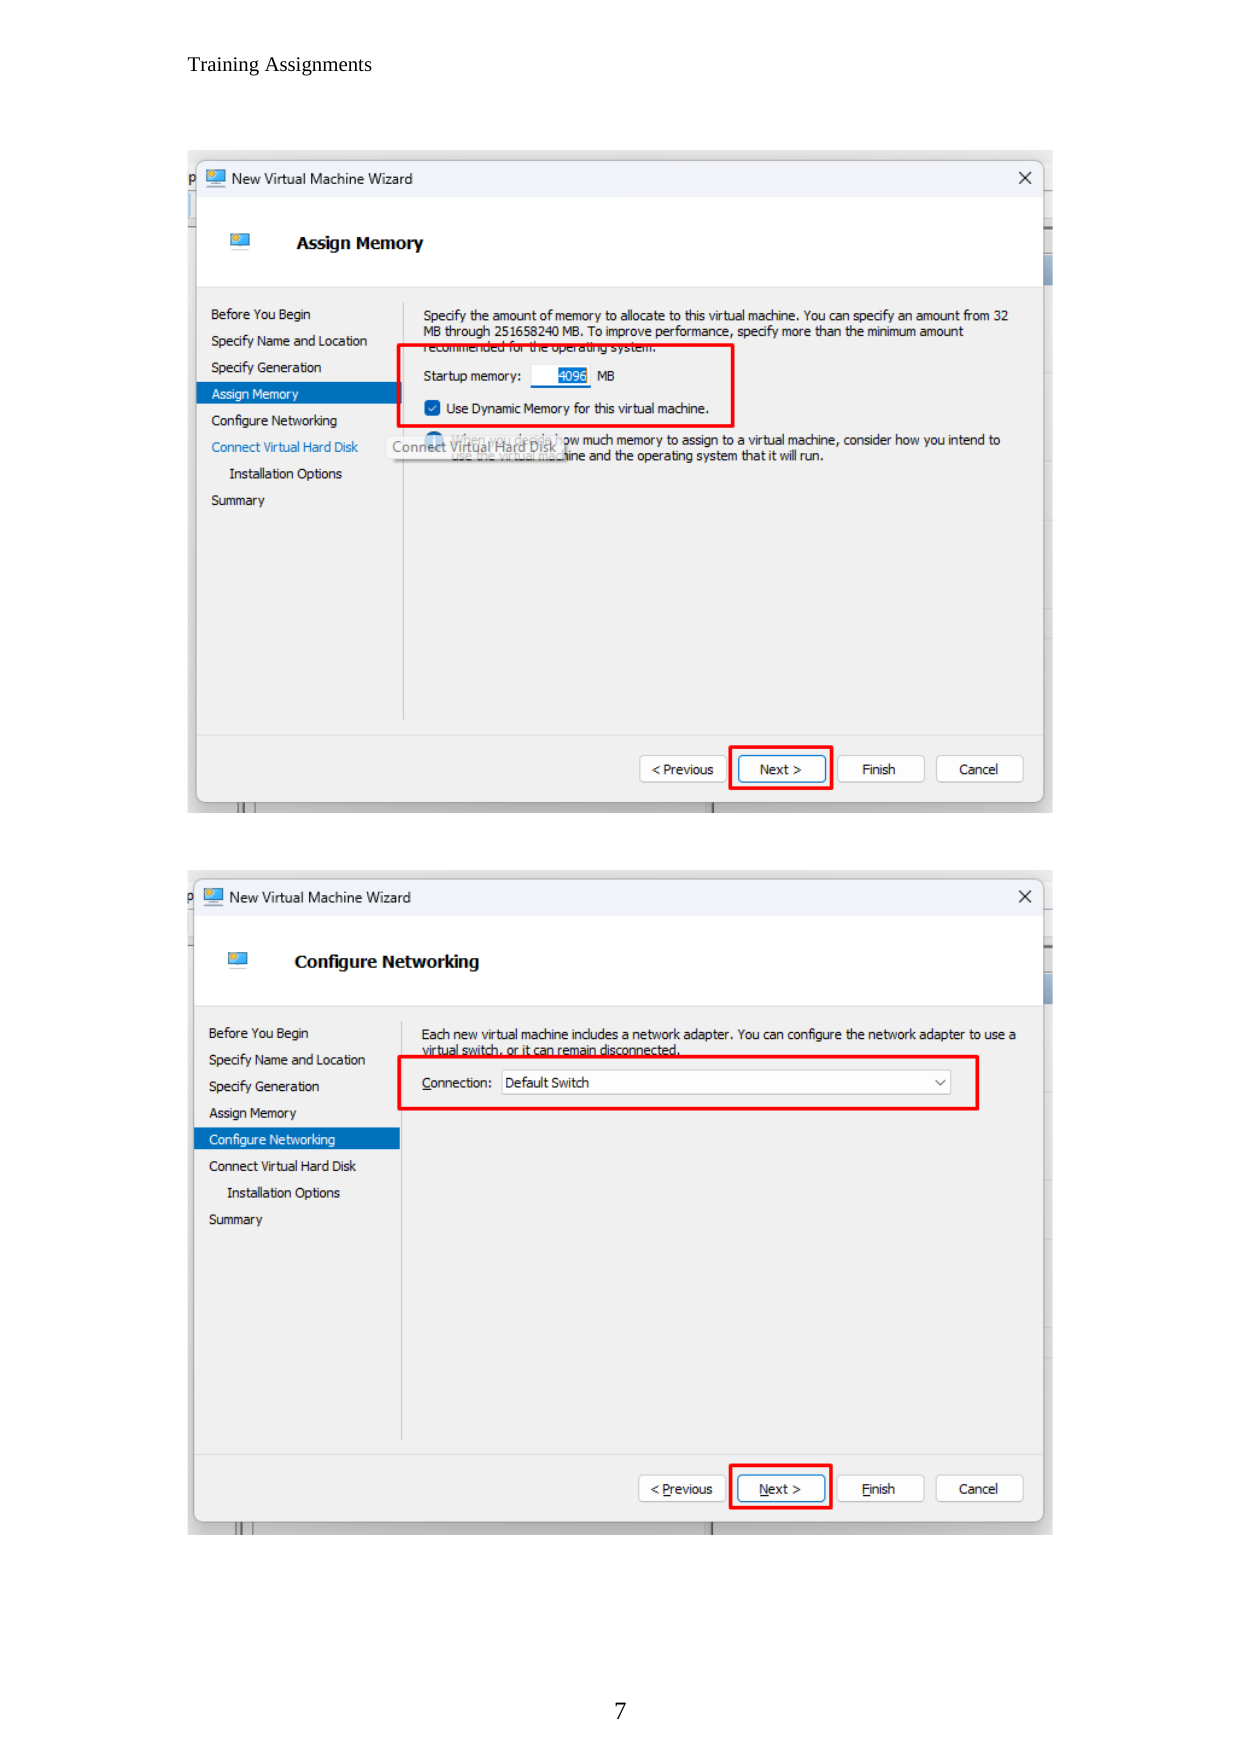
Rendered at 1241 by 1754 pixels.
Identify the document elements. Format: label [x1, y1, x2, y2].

picture [187, 870, 1053, 1535]
picture [187, 150, 1053, 813]
